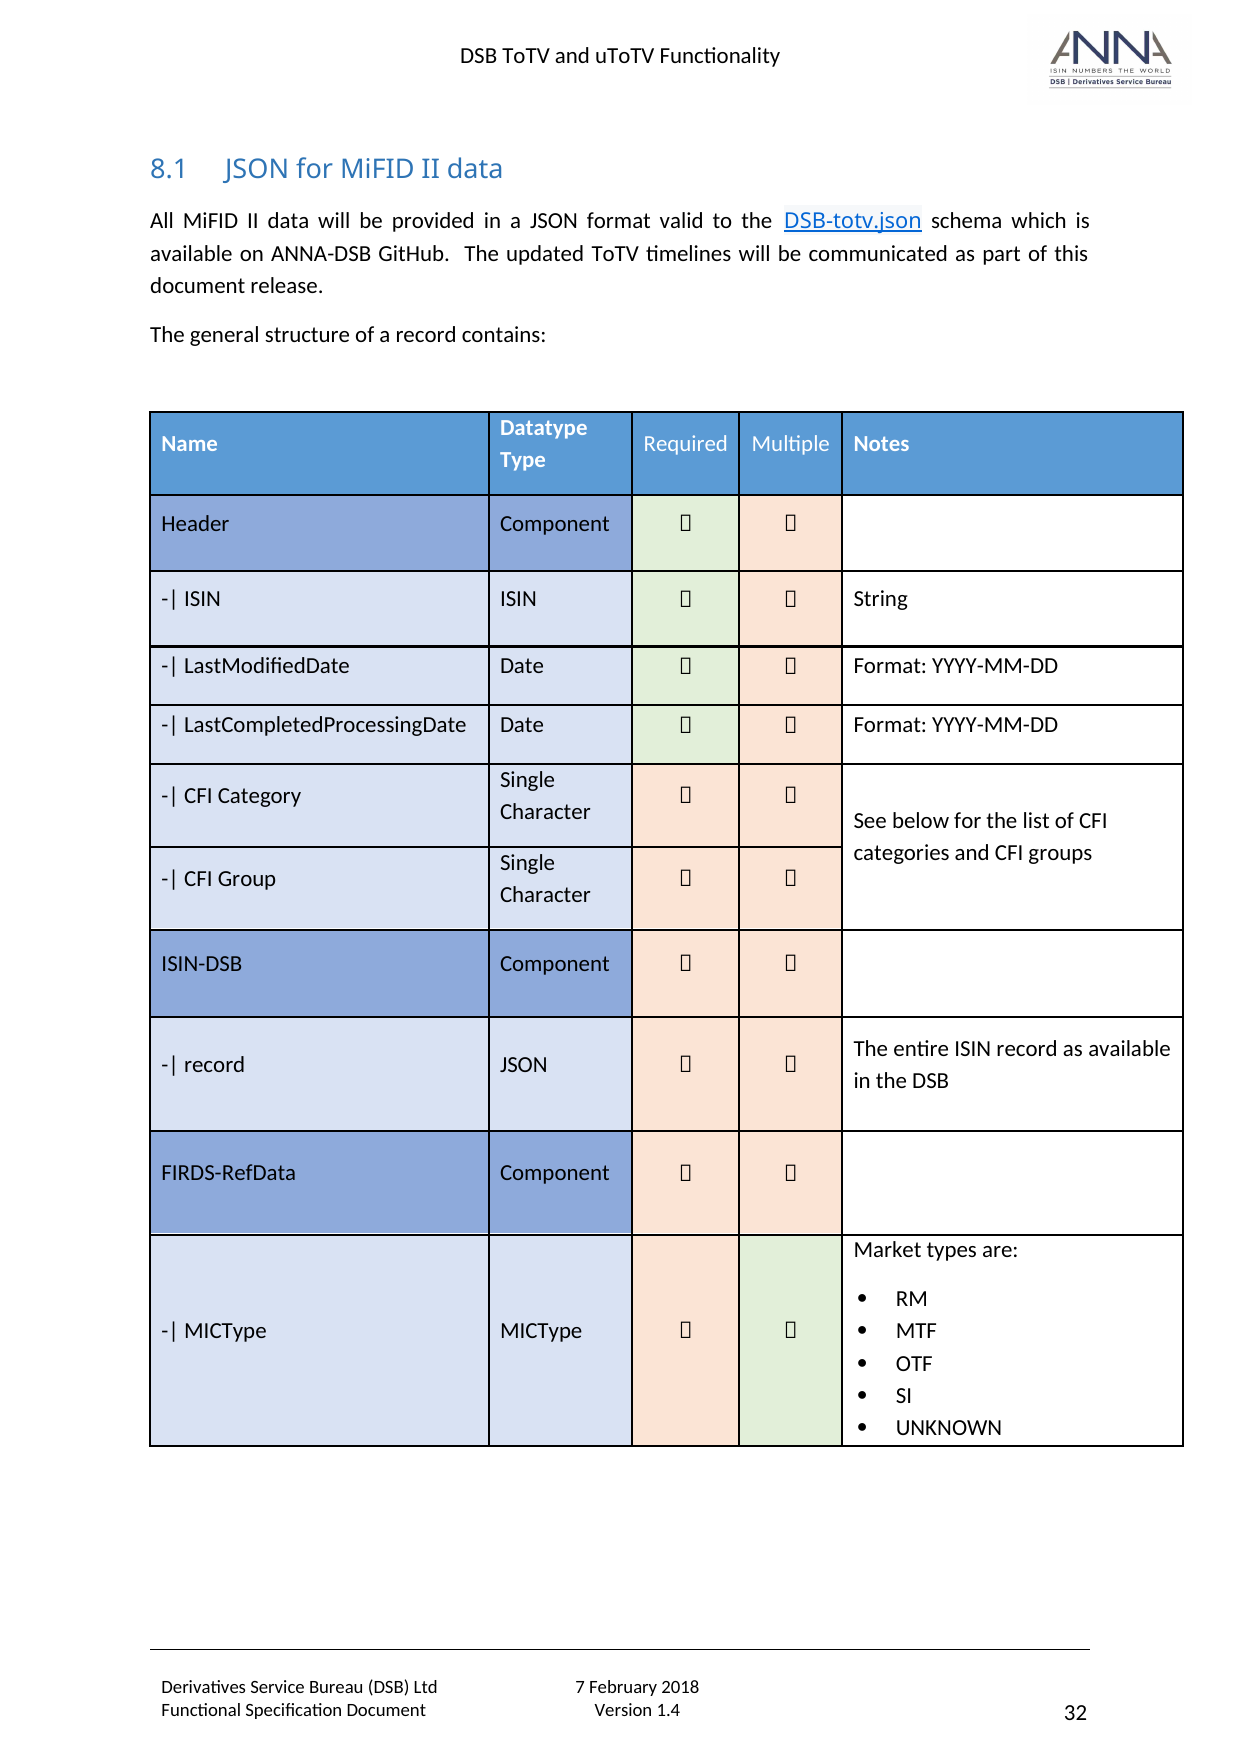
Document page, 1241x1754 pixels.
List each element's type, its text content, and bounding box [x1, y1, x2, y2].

table_cell Market types are: RM MTF OTF SI UNKNOWN [843, 1236, 1182, 1445]
table_cell  [740, 496, 841, 570]
table_cell  [633, 765, 738, 846]
table_cell -| LastModifiedDate [151, 648, 488, 704]
table_cell  [633, 496, 738, 570]
table_cell -| CFI Category [151, 765, 488, 846]
table_cell  [740, 706, 841, 763]
table_header Multiple [740, 413, 841, 494]
table_cell Single Character [490, 848, 631, 928]
table_cell [843, 1132, 1182, 1233]
table_cell  [740, 1132, 841, 1233]
table_cell -| ISIN [151, 572, 488, 645]
table_cell  [633, 1236, 738, 1445]
table_cell  [633, 931, 738, 1016]
table_cell Format: YYYY-MM-DD [843, 648, 1182, 704]
table_cell  [740, 1236, 841, 1445]
table_cell  [740, 1018, 841, 1130]
table_cell ISIN-DSB [151, 931, 488, 1016]
table_cell  [740, 765, 841, 846]
table_header Name [151, 413, 488, 494]
table_cell -| CFI Group [151, 848, 488, 928]
table_cell -| LastCompletedProcessingDate [151, 706, 488, 763]
table_cell Format: YYYY-MM-DD [843, 706, 1182, 763]
table_header Notes [843, 413, 1182, 494]
table_cell  [740, 931, 841, 1016]
table_cell [843, 931, 1182, 1016]
table_cell JSON [490, 1018, 631, 1130]
table_cell  [740, 648, 841, 704]
table_cell  [633, 1018, 738, 1130]
picture [1027, 14, 1193, 105]
table_cell String [843, 572, 1182, 645]
table_cell  [633, 848, 738, 928]
table_cell -| MICType [151, 1236, 488, 1445]
table_header Datatype Type [490, 413, 631, 494]
table_cell Header [151, 496, 488, 570]
table_cell  [740, 848, 841, 928]
table_cell  [633, 706, 738, 763]
table_cell  [633, 572, 738, 645]
table_cell  [633, 1132, 738, 1233]
table_cell ISIN [490, 572, 631, 645]
table_header Required [633, 413, 738, 494]
subtitle JSON for MiFID II data [150, 150, 1090, 187]
table_cell  [740, 572, 841, 645]
table_cell Date [490, 706, 631, 763]
table_cell See below for the list of CFI categories and CFI groups [843, 765, 1182, 928]
text All MiFID II data will be provided in a JSON format valid to the DSB-totv.json schema which is available on ANNA-DSB GitHub. The updated ToTV timelines will be communicated as part of this document release. [150, 205, 1090, 299]
text The general structure of a record contains: [150, 320, 1090, 348]
table_cell  [633, 648, 738, 704]
table_cell The entire ISIN record as available in the DSB [843, 1018, 1182, 1130]
table_cell FIRDS-RefData [151, 1132, 488, 1233]
table_cell Component [490, 1132, 631, 1233]
table_cell Component [490, 931, 631, 1016]
table_cell MICType [490, 1236, 631, 1445]
table_cell Component [490, 496, 631, 570]
table_cell [843, 496, 1182, 570]
table_cell Date [490, 648, 631, 704]
table_cell -| record [151, 1018, 488, 1130]
table_cell Single Character [490, 765, 631, 846]
